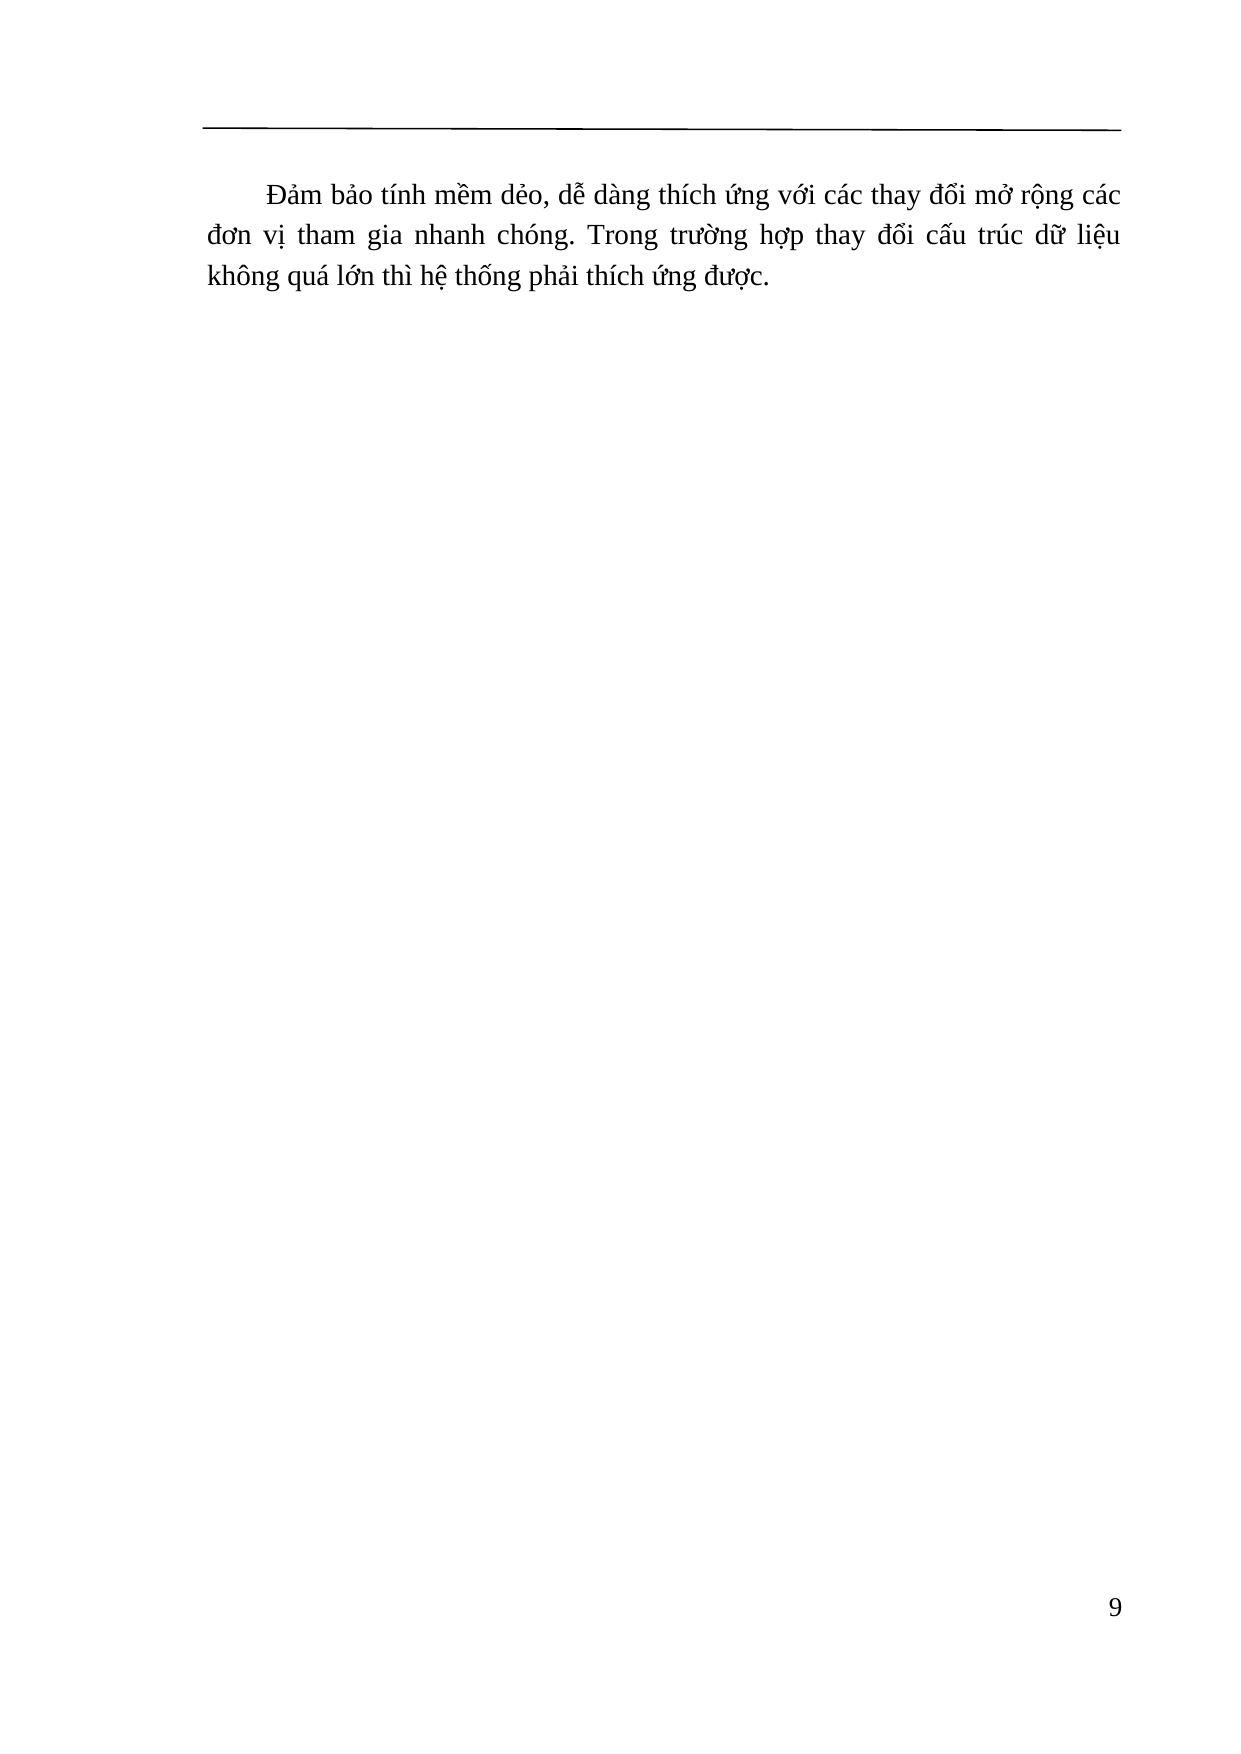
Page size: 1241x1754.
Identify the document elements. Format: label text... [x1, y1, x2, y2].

text Đảm bảo tính mềm dẻo, dễ dàng thích ứng với các thay đổi mở rộng các đơn vị tham gia nhanh chóng. Trong trường hợp thay đổi cấu trúc dữ liệu không quá lớn thì hệ thống phải thích ứng được. [207, 177, 1122, 291]
